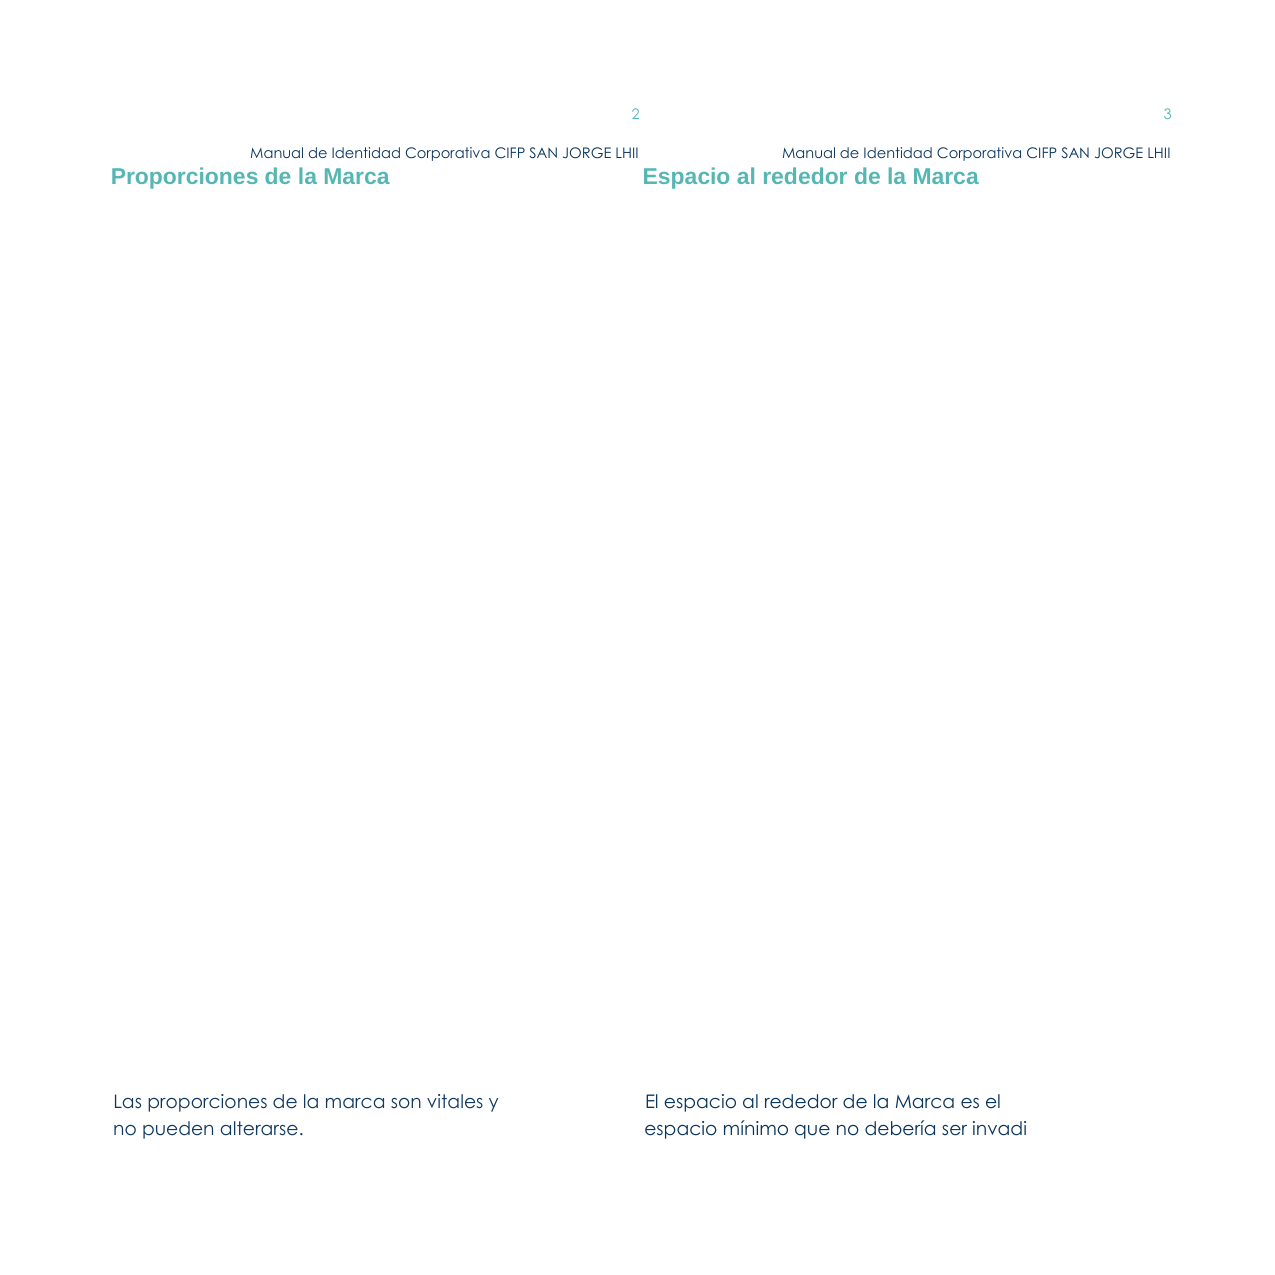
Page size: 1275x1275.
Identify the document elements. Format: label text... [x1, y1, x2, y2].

text Espacio al rededor de la Marca [642, 163, 1174, 189]
text 3 [642, 103, 1171, 124]
text Las proporciones de la marca son vitales y no pueden alterarse. [113, 1088, 507, 1141]
text Manual de Identidad Corporativa CIFP SAN JORGE LHII [111, 142, 639, 163]
text 2 [111, 103, 639, 124]
text Manual de Identidad Corporativa CIFP SAN JORGE LHII [642, 142, 1171, 163]
text Proporciones de la Marca [111, 163, 642, 189]
